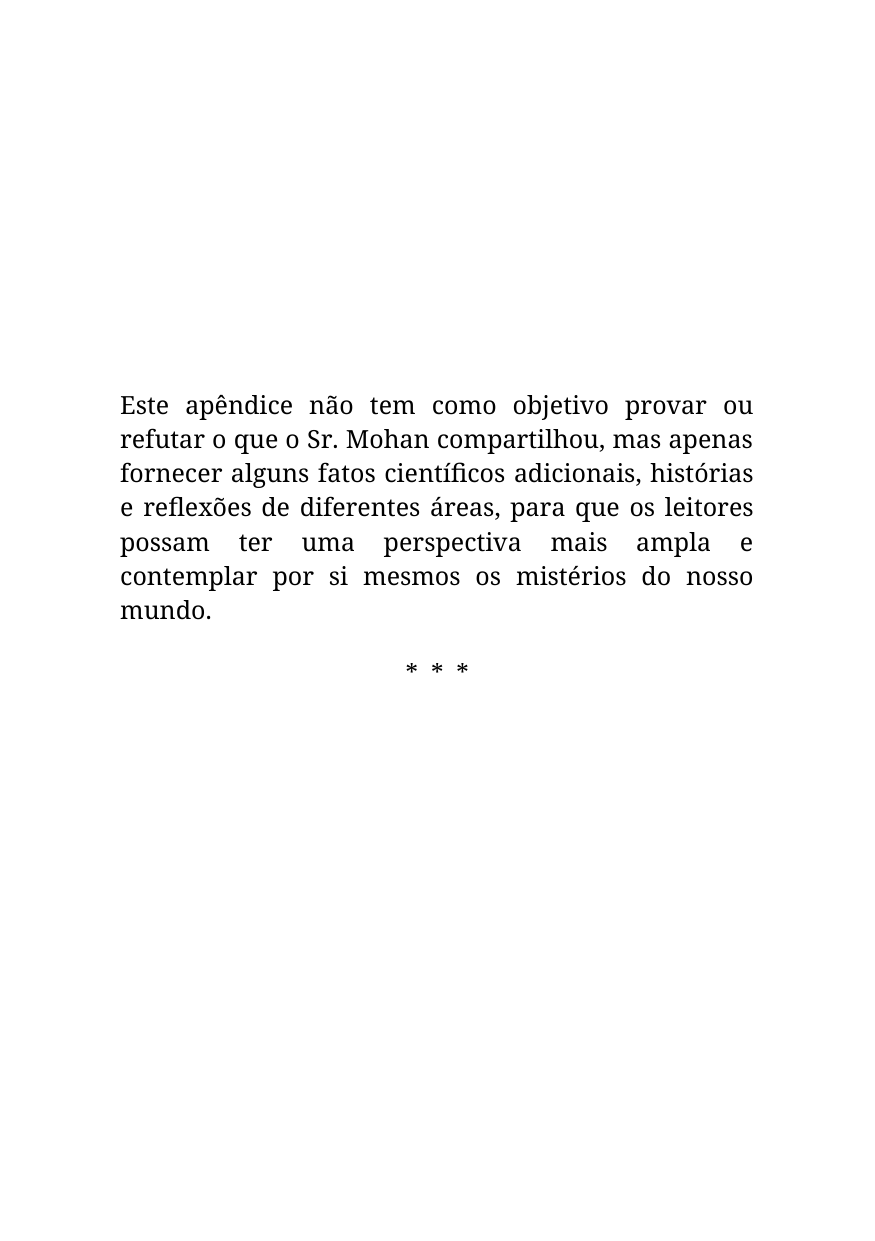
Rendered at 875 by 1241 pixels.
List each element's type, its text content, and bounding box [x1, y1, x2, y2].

text Este apêndice não tem como objetivo provar ou refutar o que o Sr. Mohan compartilhou, mas apenas fornecer alguns fatos científicos adicionais, histórias e reflexões de diferentes áreas, para que os leitores possam ter uma perspectiva mais ampla e contemplar por si mesmos os mistérios do nosso mundo. [120, 388, 754, 626]
text * * * [120, 656, 754, 689]
